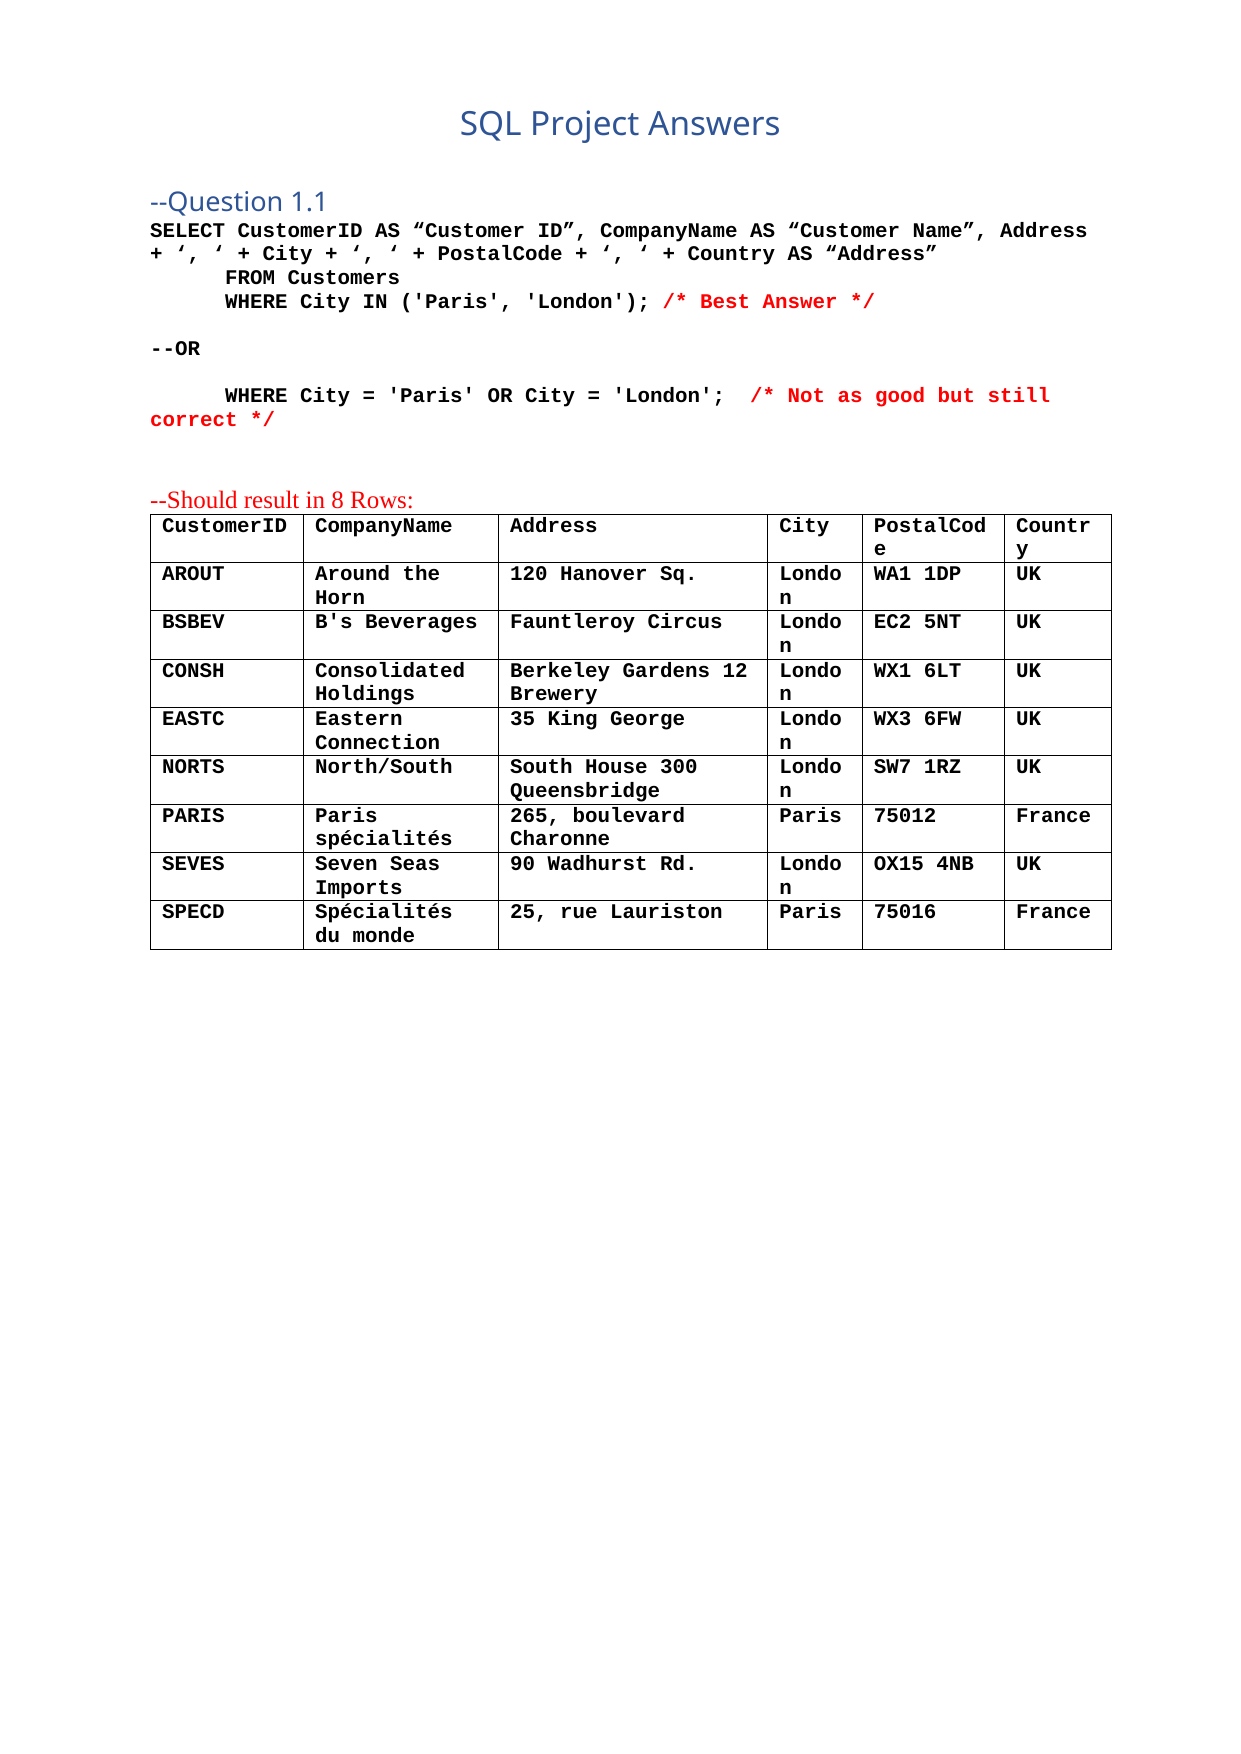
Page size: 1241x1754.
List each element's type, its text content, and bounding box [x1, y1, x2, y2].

table_cell Consolidated Holdings [304, 660, 498, 707]
text WHERE City IN ('Paris', 'London'); /* Best Answer */ [150, 291, 1090, 314]
table_cell London [768, 563, 862, 610]
table_header Country [1005, 515, 1111, 562]
table_cell 90 Wadhurst Rd. [499, 853, 767, 900]
table_cell Eastern Connection [304, 708, 498, 755]
table_cell UK [1005, 563, 1111, 610]
table_cell SW7 1RZ [863, 756, 1004, 804]
table_cell 35 King George [499, 708, 767, 755]
table_header Address [499, 515, 767, 562]
text --Should result in 8 Rows: [150, 485, 1090, 514]
table_cell London [768, 660, 862, 707]
table_cell WA1 1DP [863, 563, 1004, 610]
table_cell UK [1005, 611, 1111, 659]
table_cell London [768, 708, 862, 755]
table_cell SPECD [151, 901, 303, 949]
table_cell OX15 4NB [863, 853, 1004, 900]
table_cell 265, boulevard Charonne [499, 805, 767, 852]
table_cell Paris [768, 901, 862, 949]
table_cell PARIS [151, 805, 303, 852]
table_cell EASTC [151, 708, 303, 755]
table_header PostalCode [863, 515, 1004, 562]
table_cell UK [1005, 708, 1111, 755]
table_cell SEVES [151, 853, 303, 900]
table_cell 75016 [863, 901, 1004, 949]
table_cell 25, rue Lauriston [499, 901, 767, 949]
text WHERE City = 'Paris' OR City = 'London'; /* Not as good but still correct */ [150, 385, 1090, 433]
table_cell AROUT [151, 563, 303, 610]
table_cell London [768, 756, 862, 804]
table_cell BSBEV [151, 611, 303, 659]
table_header CompanyName [304, 515, 498, 562]
table_cell Paris [768, 805, 862, 852]
table_cell NORTS [151, 756, 303, 804]
table_cell UK [1005, 660, 1111, 707]
table_cell WX3 6FW [863, 708, 1004, 755]
table_header City [768, 515, 862, 562]
table_cell North/South [304, 756, 498, 804]
table_cell EC2 5NT [863, 611, 1004, 659]
table_cell Paris spécialités [304, 805, 498, 852]
table_cell Around the Horn [304, 563, 498, 610]
table_cell France [1005, 805, 1111, 852]
table_cell South House 300 Queensbridge [499, 756, 767, 804]
table_cell Spécialités du monde [304, 901, 498, 949]
table_cell 120 Hanover Sq. [499, 563, 767, 610]
table_cell CONSH [151, 660, 303, 707]
table_cell WX1 6LT [863, 660, 1004, 707]
subtitle --Question 1.1 [150, 183, 1090, 220]
table_cell B's Beverages [304, 611, 498, 659]
table_cell London [768, 611, 862, 659]
table_cell Berkeley Gardens 12 Brewery [499, 660, 767, 707]
table_cell 75012 [863, 805, 1004, 852]
table_cell UK [1005, 853, 1111, 900]
table_header CustomerID [151, 515, 303, 562]
text FROM Customers [150, 267, 1090, 291]
table_cell France [1005, 901, 1111, 949]
text --OR [150, 338, 1090, 362]
table_cell UK [1005, 756, 1111, 804]
table_cell Fauntleroy Circus [499, 611, 767, 659]
text SELECT CustomerID AS “Customer ID”, CompanyName AS “Customer Name”, Address + ‘, ‘ + City + ‘, ‘ + PostalCode + ‘, ‘ + Country AS “Address” [150, 220, 1090, 267]
table_cell Seven Seas Imports [304, 853, 498, 900]
table_cell London [768, 853, 862, 900]
